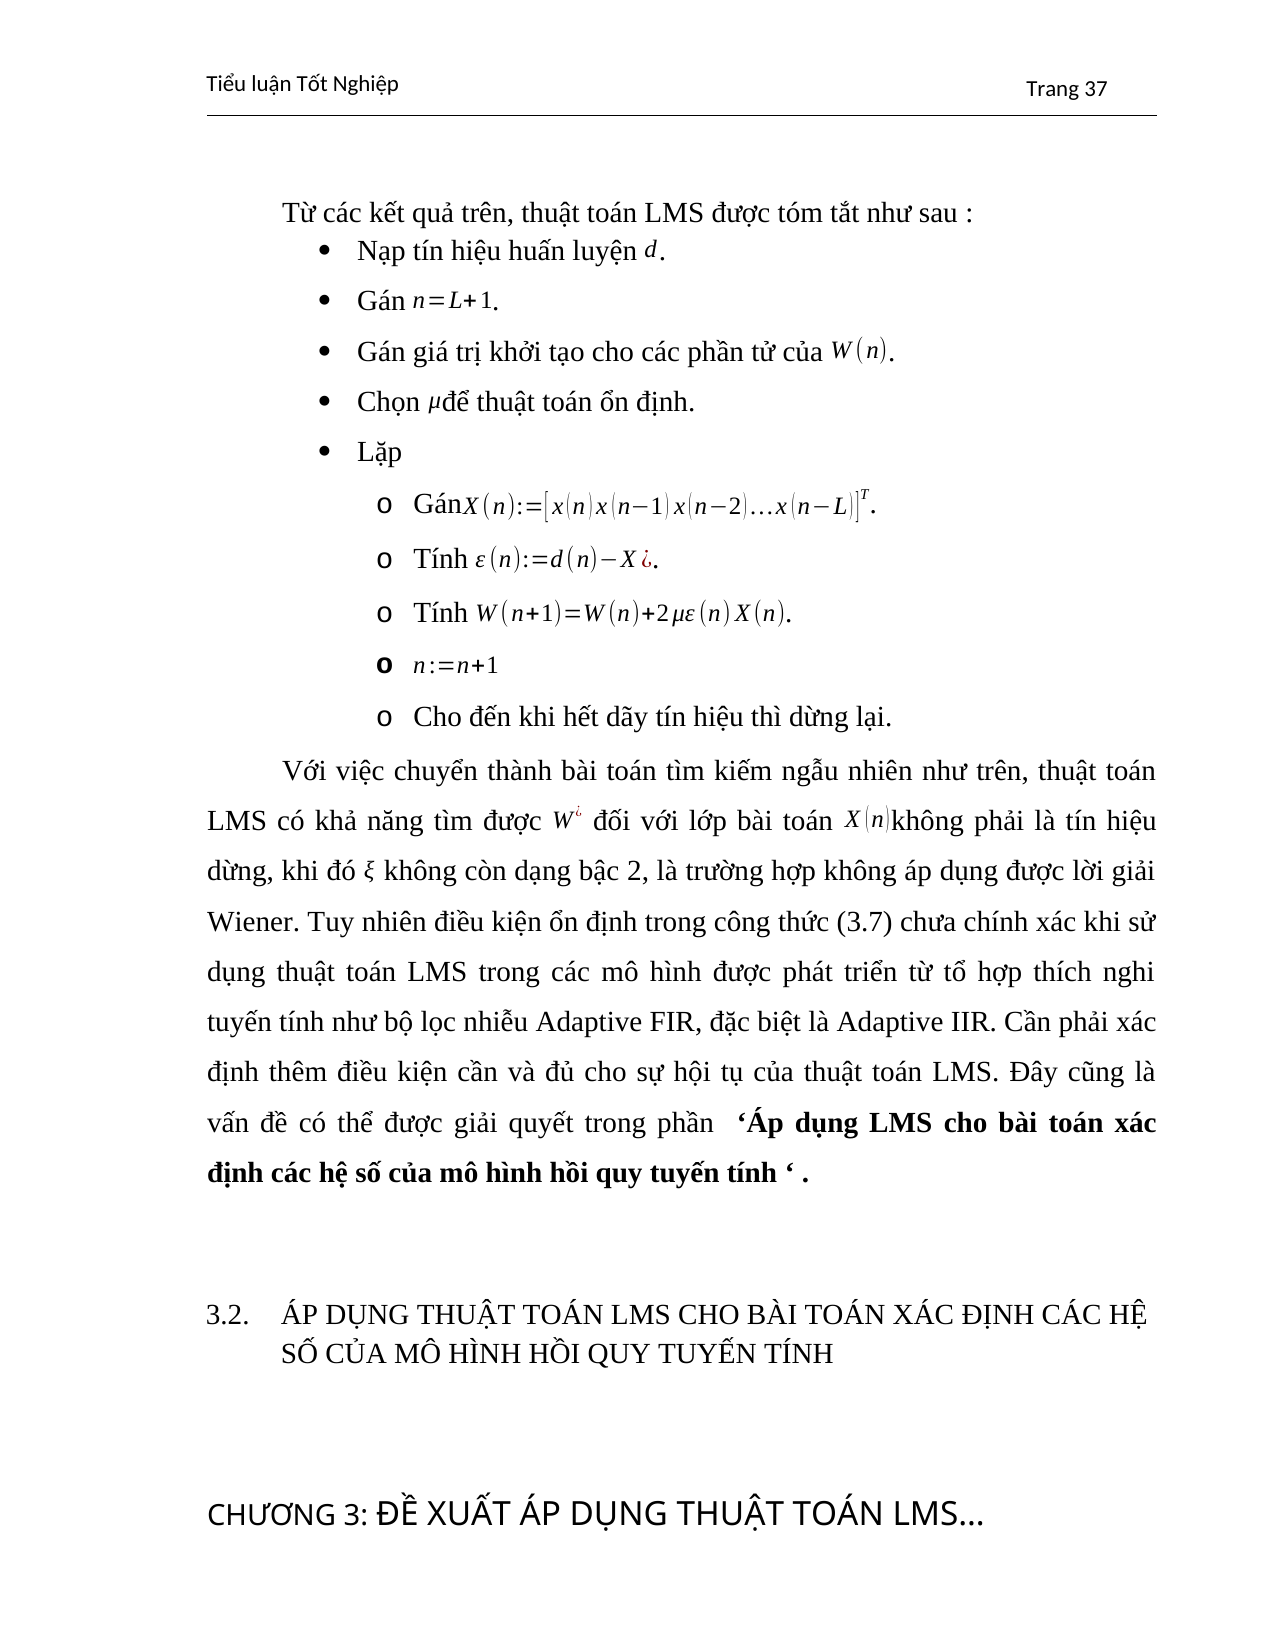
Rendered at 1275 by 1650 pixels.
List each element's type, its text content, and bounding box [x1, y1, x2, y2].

list Tính . [376, 541, 1157, 577]
list Gán. [376, 485, 1157, 523]
list Gán giá trị khởi tạo cho các phần tử của . [319, 334, 1157, 367]
text Từ các kết quả trên, thuật toán LMS được tóm tắt như sau : [266, 195, 1157, 229]
list ÁP DỤNG THUẬT TOÁN LMS CHO BÀI TOÁN XÁC ĐỊNH CÁC HỆ SỐ CỦA MÔ HÌNH HỒI QUY TUYẾN TÍNH [206, 1297, 1157, 1369]
list Gán . [319, 283, 1157, 317]
list Cho đến khi hết dãy tín hiệu thì dừng lại. [376, 699, 1157, 735]
list Lặp [319, 434, 1157, 468]
text Với việc chuyển thành bài toán tìm kiếm ngẫu nhiên như trên, thuật toán LMS có khả năng tìm được đối với lớp bài toán không phải là tín hiệu dừng, khi đó không còn dạng bậc 2, là trường hợp không áp dụng được lời giải Wiener. Tuy nhiên điều kiện ổn định trong công thức (3.7) chưa chính xác khi sử dụng thuật toán LMS trong các mô hình được phát triển từ tổ hợp thích nghi tuyến tính như bộ lọc nhiễu Adaptive FIR, đặc biệt là Adaptive IIR. Cần phải xác định thêm điều kiện cần và đủ cho sự hội tụ của thuật toán LMS. Đây cũng là vấn đề có thể được giải quyết trong phần ‘Áp dụng LMS cho bài toán xác định các hệ số của mô hình hồi quy tuyến tính ‘ . [207, 753, 1157, 1189]
list Nạp tín hiệu huấn luyện . [319, 233, 1157, 266]
list Chọn để thuật toán ổn định. [319, 384, 1157, 418]
list Tính . [376, 595, 1157, 631]
